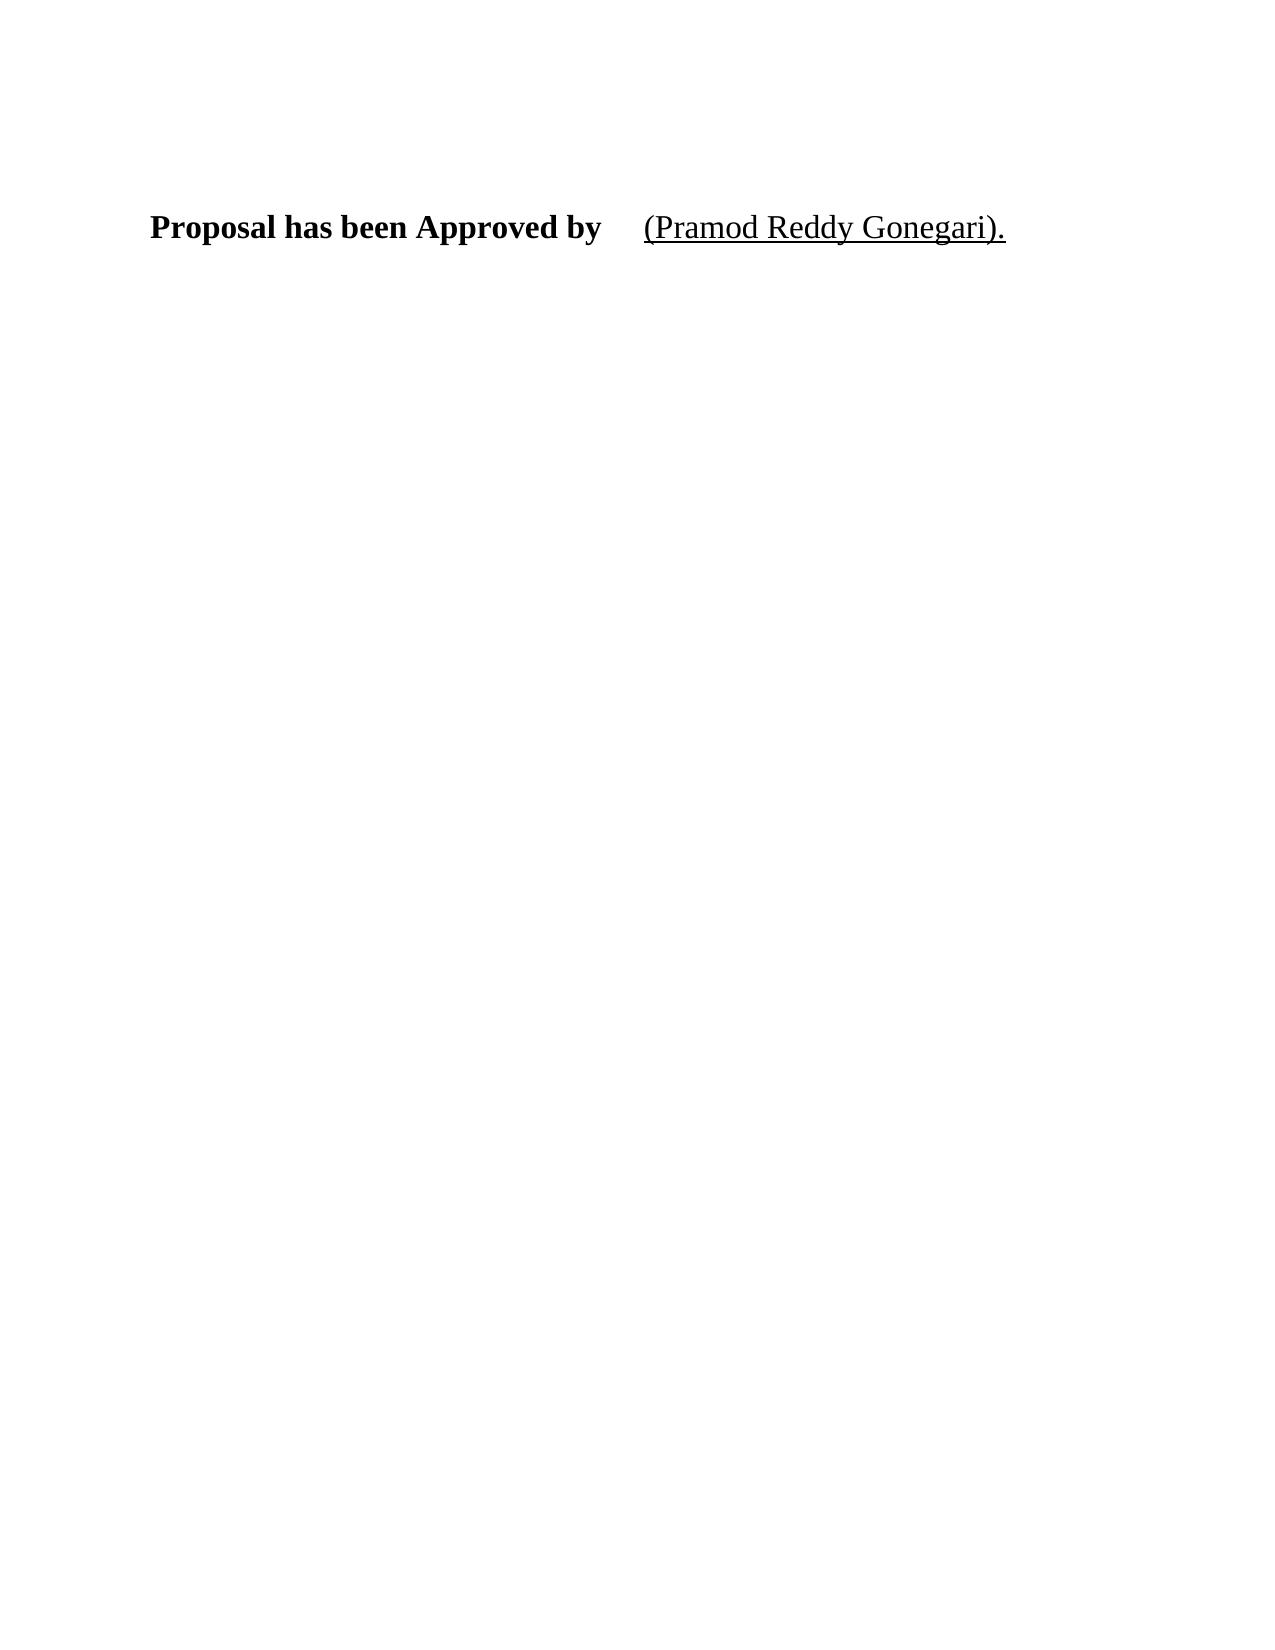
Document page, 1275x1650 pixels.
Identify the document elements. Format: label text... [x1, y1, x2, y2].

text Proposal has been Approved by (Pramod Reddy Gonegari). [150, 207, 1125, 246]
